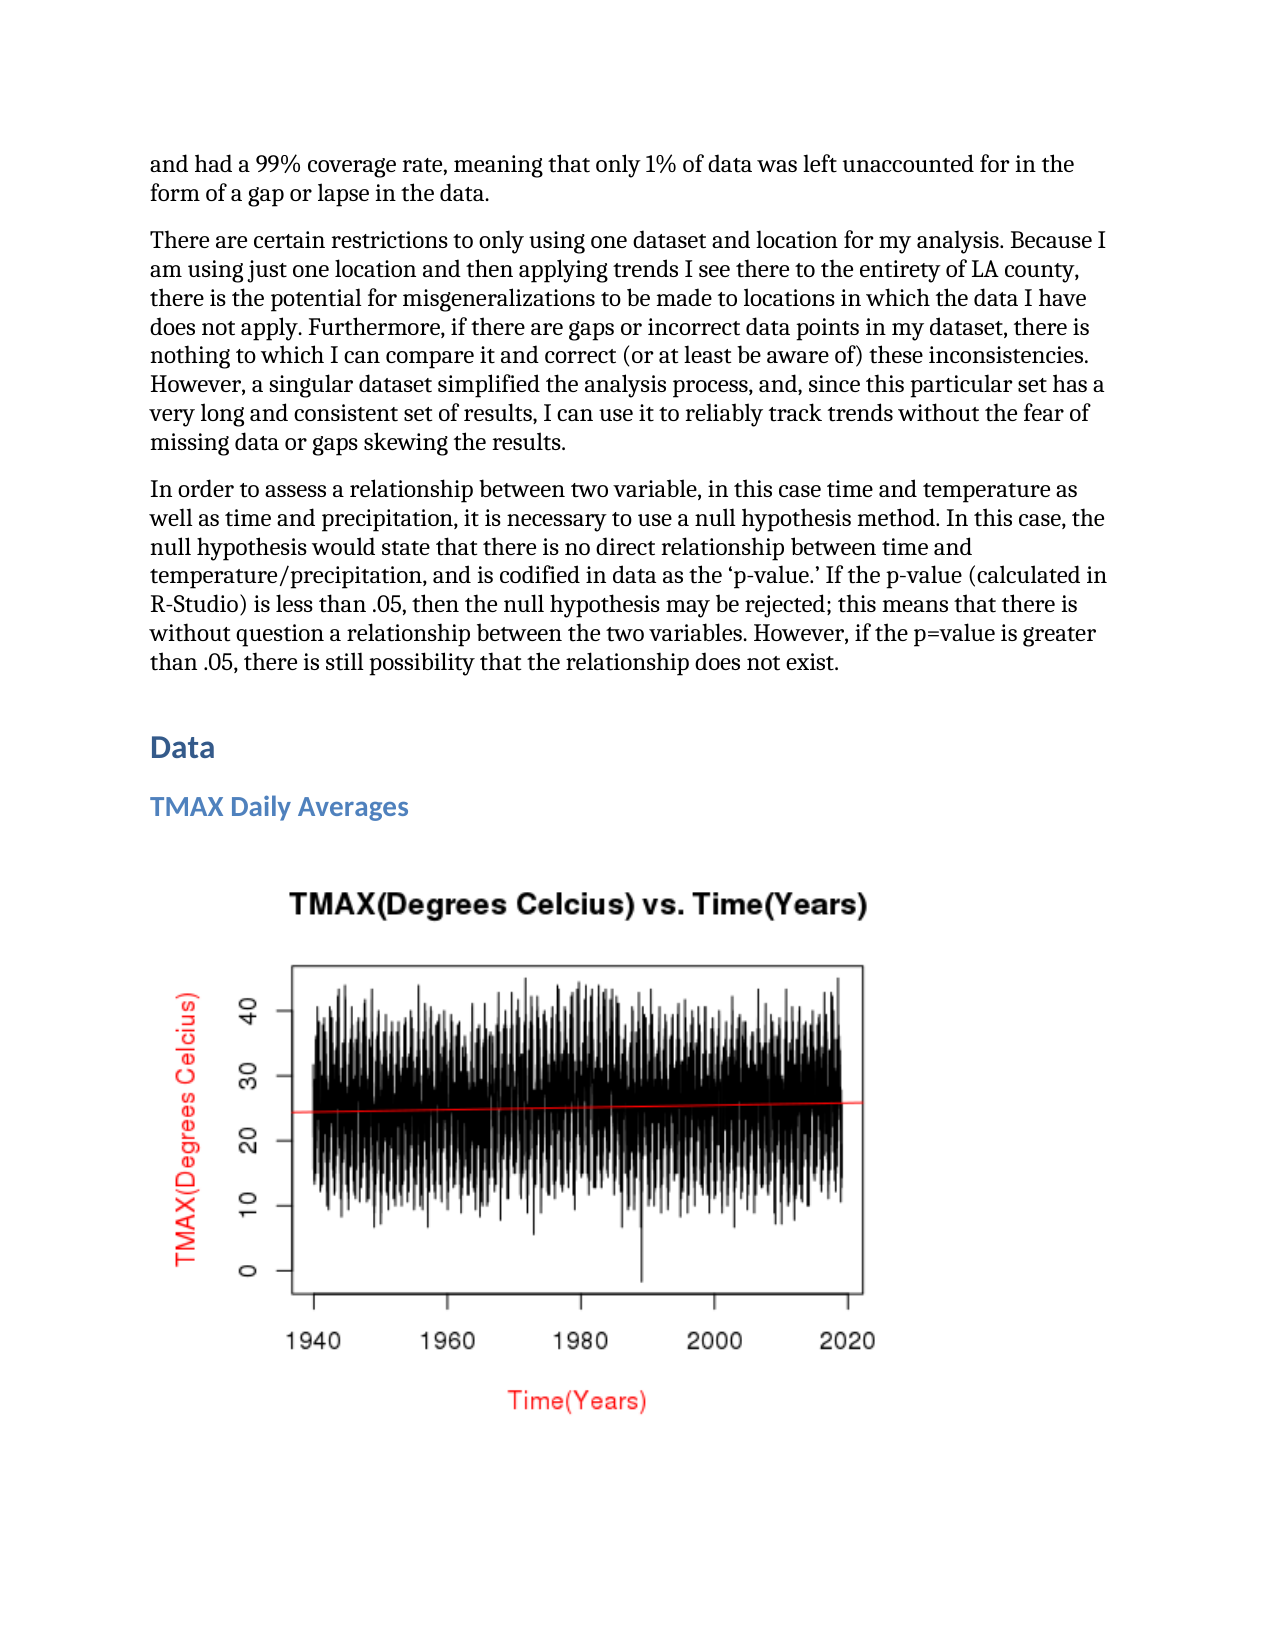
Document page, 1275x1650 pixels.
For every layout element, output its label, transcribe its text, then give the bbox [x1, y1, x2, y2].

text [150, 150, 1125, 207]
text In order to assess a relationship between two variable, in this case time and temperature as well as time and precipitation, it is necessary to use a null hypothesis method. In this case, the null hypothesis would state that there is no direct relationship between time and temperature/precipitation, and is codified in data as the ‘p-value.’ If the p-value (calculated in R-Studio) is less than .05, then the null hypothesis may be rejected; this means that there is without question a relationship between the two variables. However, if the p=value is greater than .05, there is still possibility that the relationship does not exist. [150, 475, 1125, 676]
text There are certain restrictions to only using one dataset and location for my analysis. Because I am using just one location and then applying trends I see there to the entirety of LA county, there is the potential for misgeneralizations to be made to locations in which the data I have does not apply. Furthermore, if there are gaps or incorrect data points in my dataset, there is nothing to which I can compare it and correct (or at least be aware of) these inconsistencies. However, a singular dataset simplified the analysis process, and, since this particular set has a very long and consistent set of results, I can use it to reliably track trends without the fear of missing data or gaps skewing the results. [150, 226, 1125, 456]
subtitle Data [150, 726, 1125, 767]
subtitle TMAX Daily Averages [150, 788, 1125, 823]
picture [168, 842, 927, 1449]
